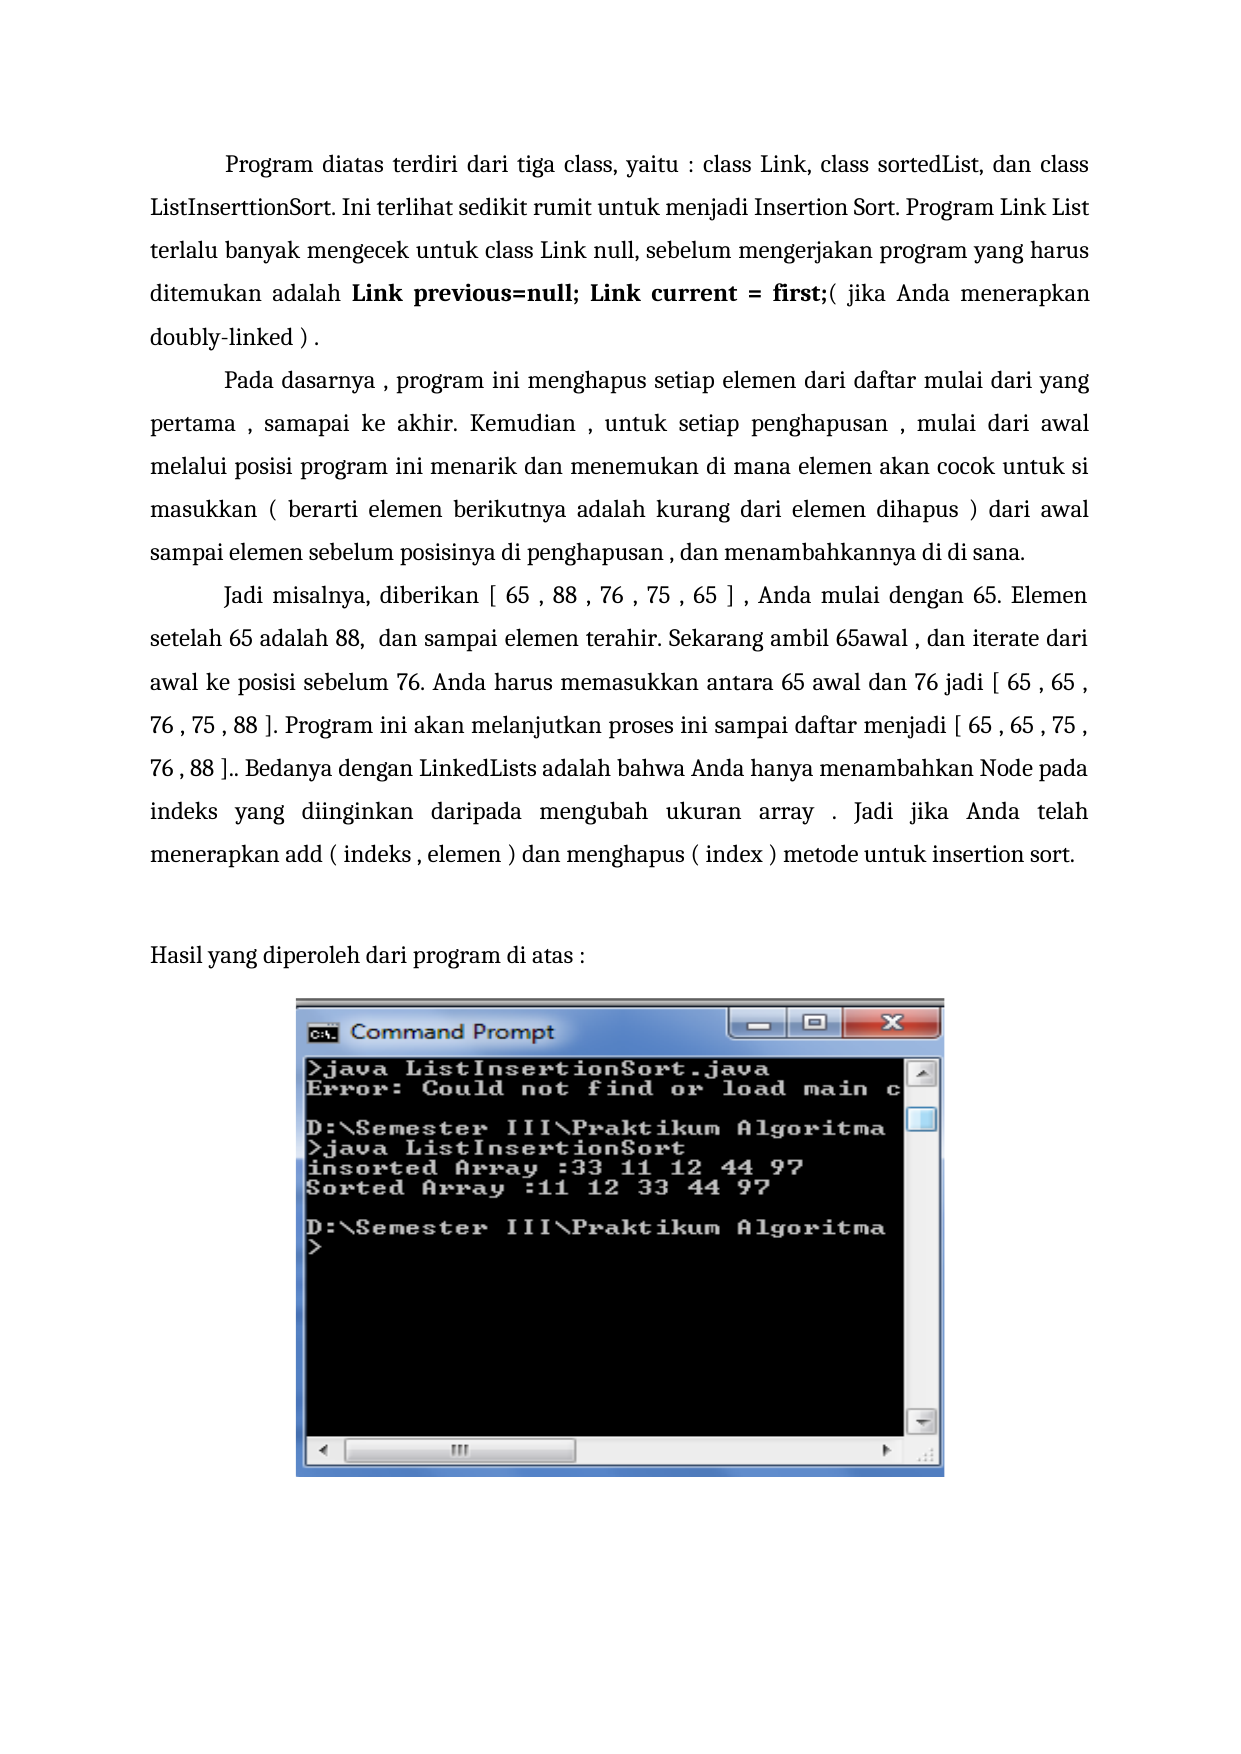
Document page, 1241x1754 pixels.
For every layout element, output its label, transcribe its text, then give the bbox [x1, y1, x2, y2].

text Program diatas terdiri dari tiga class, yaitu : class Link, class sortedList, dan class ListInserttionSort. Ini terlihat sedikit rumit untuk menjadi Insertion Sort. Program Link List terlalu banyak mengecek untuk class Link null, sebelum mengerjakan program yang harus ditemukan adalah Link previous=null; Link current = first;( jika Anda menerapkan doubly-linked ) . [150, 150, 1090, 351]
picture [295, 998, 945, 1477]
text Hasil yang diperoleh dari program di atas : [150, 941, 1090, 969]
text Pada dasarnya , program ini menghapus setiap elemen dari daftar mulai dari yang pertama , samapai ke akhir. Kemudian , untuk setiap penghapusan , mulai dari awal melalui posisi program ini menarik dan menemukan di mana elemen akan cocok untuk si masukkan ( berarti elemen berikutnya adalah kurang dari elemen dihapus ) dari awal sampai elemen sebelum posisinya di penghapusan , dan menambahkannya di di sana. [150, 366, 1090, 567]
text Jadi misalnya, diberikan [ 65 , 88 , 76 , 75 , 65 ] , Anda mulai dengan 65. Elemen setelah 65 adalah 88, dan sampai elemen terahir. Sekarang ambil 65awal , dan iterate dari awal ke posisi sebelum 76. Anda harus memasukkan antara 65 awal dan 76 jadi [ 65 , 65 , 76 , 75 , 88 ]. Program ini akan melanjutkan proses ini sampai daftar menjadi [ 65 , 65 , 75 , 76 , 88 ].. Bedanya dengan LinkedLists adalah bahwa Anda hanya menambahkan Node pada indeks yang diinginkan daripada mengubah ukuran array . Jadi jika Anda telah menerapkan add ( indeks , elemen ) dan menghapus ( index ) metode untuk insertion sort. [150, 581, 1090, 869]
